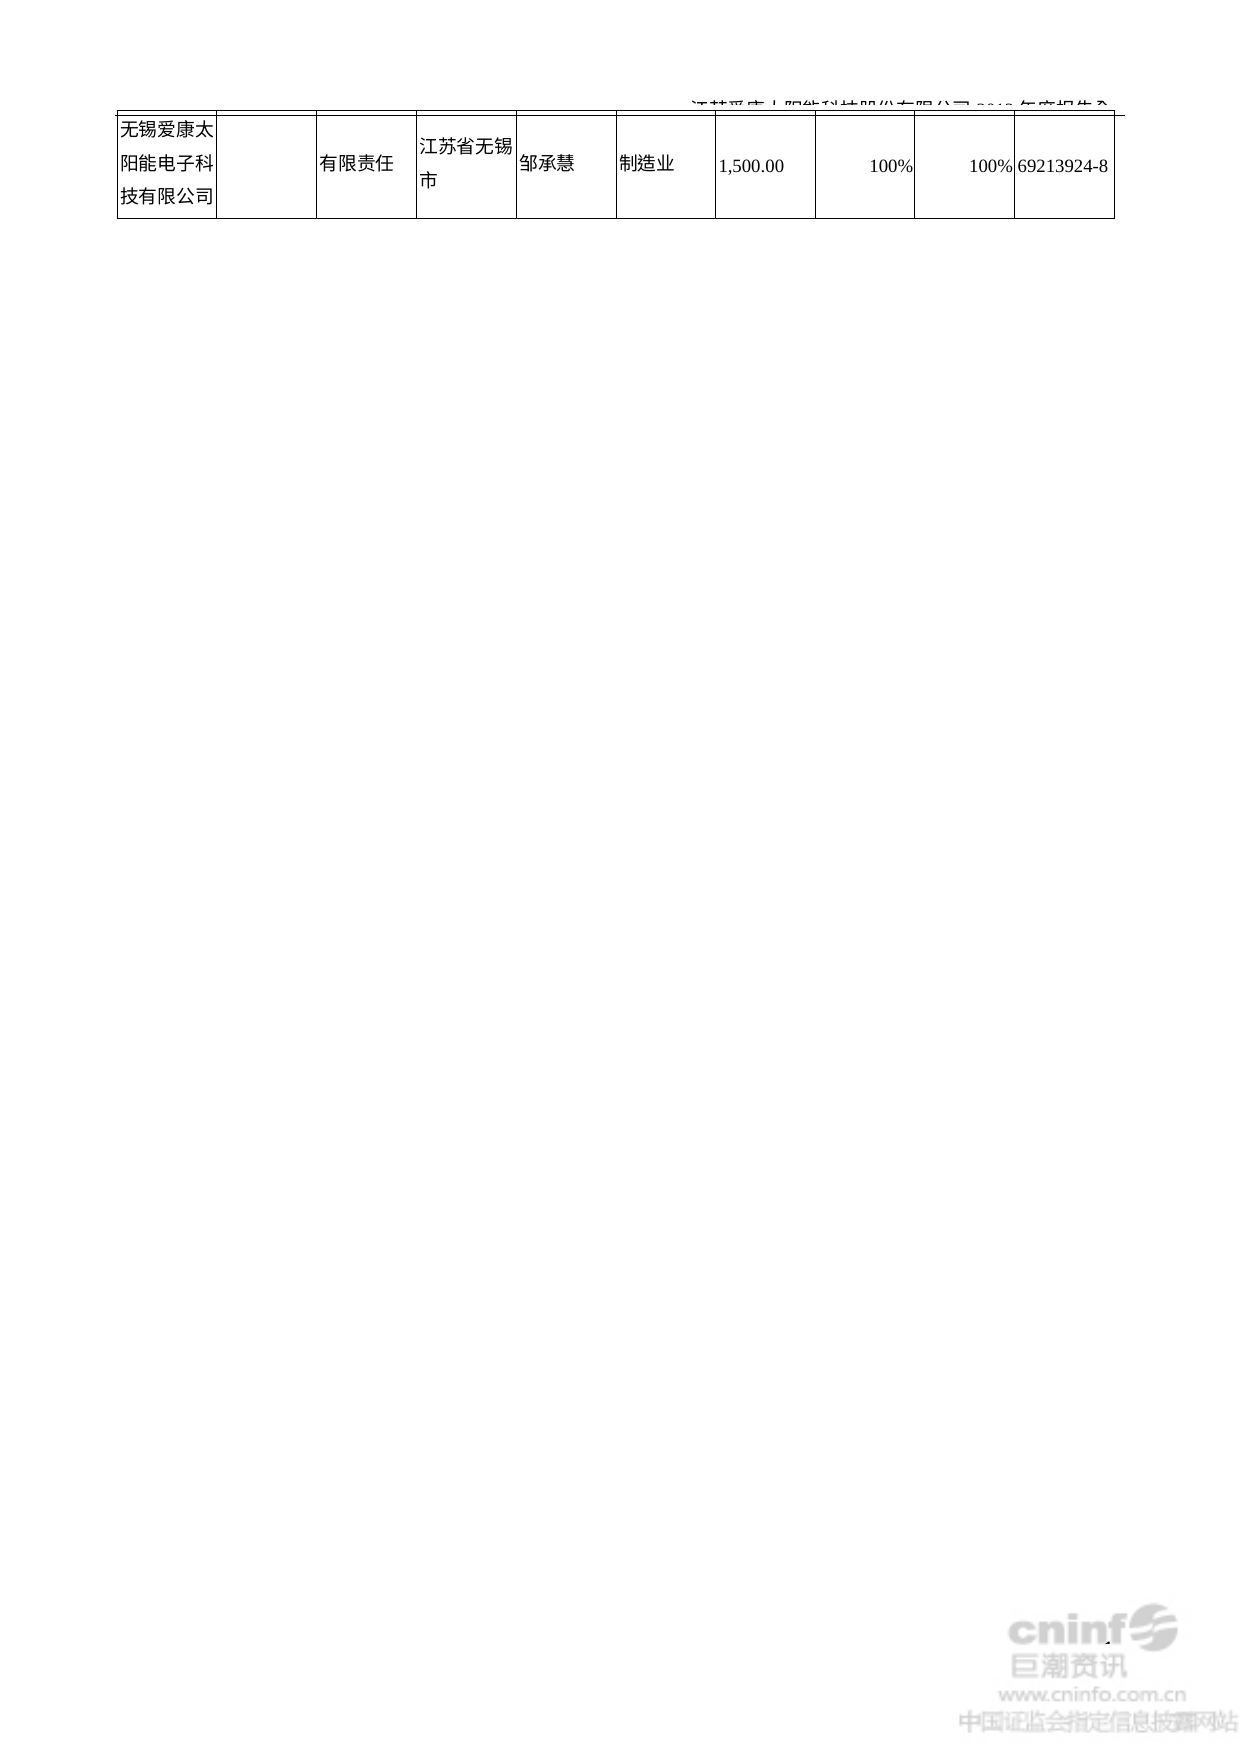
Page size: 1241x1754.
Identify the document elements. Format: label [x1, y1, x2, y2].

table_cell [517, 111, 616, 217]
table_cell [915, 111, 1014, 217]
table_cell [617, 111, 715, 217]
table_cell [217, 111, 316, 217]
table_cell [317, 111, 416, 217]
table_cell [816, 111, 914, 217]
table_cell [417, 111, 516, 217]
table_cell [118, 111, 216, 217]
picture [958, 1593, 1241, 1754]
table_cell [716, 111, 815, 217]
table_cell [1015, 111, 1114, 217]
